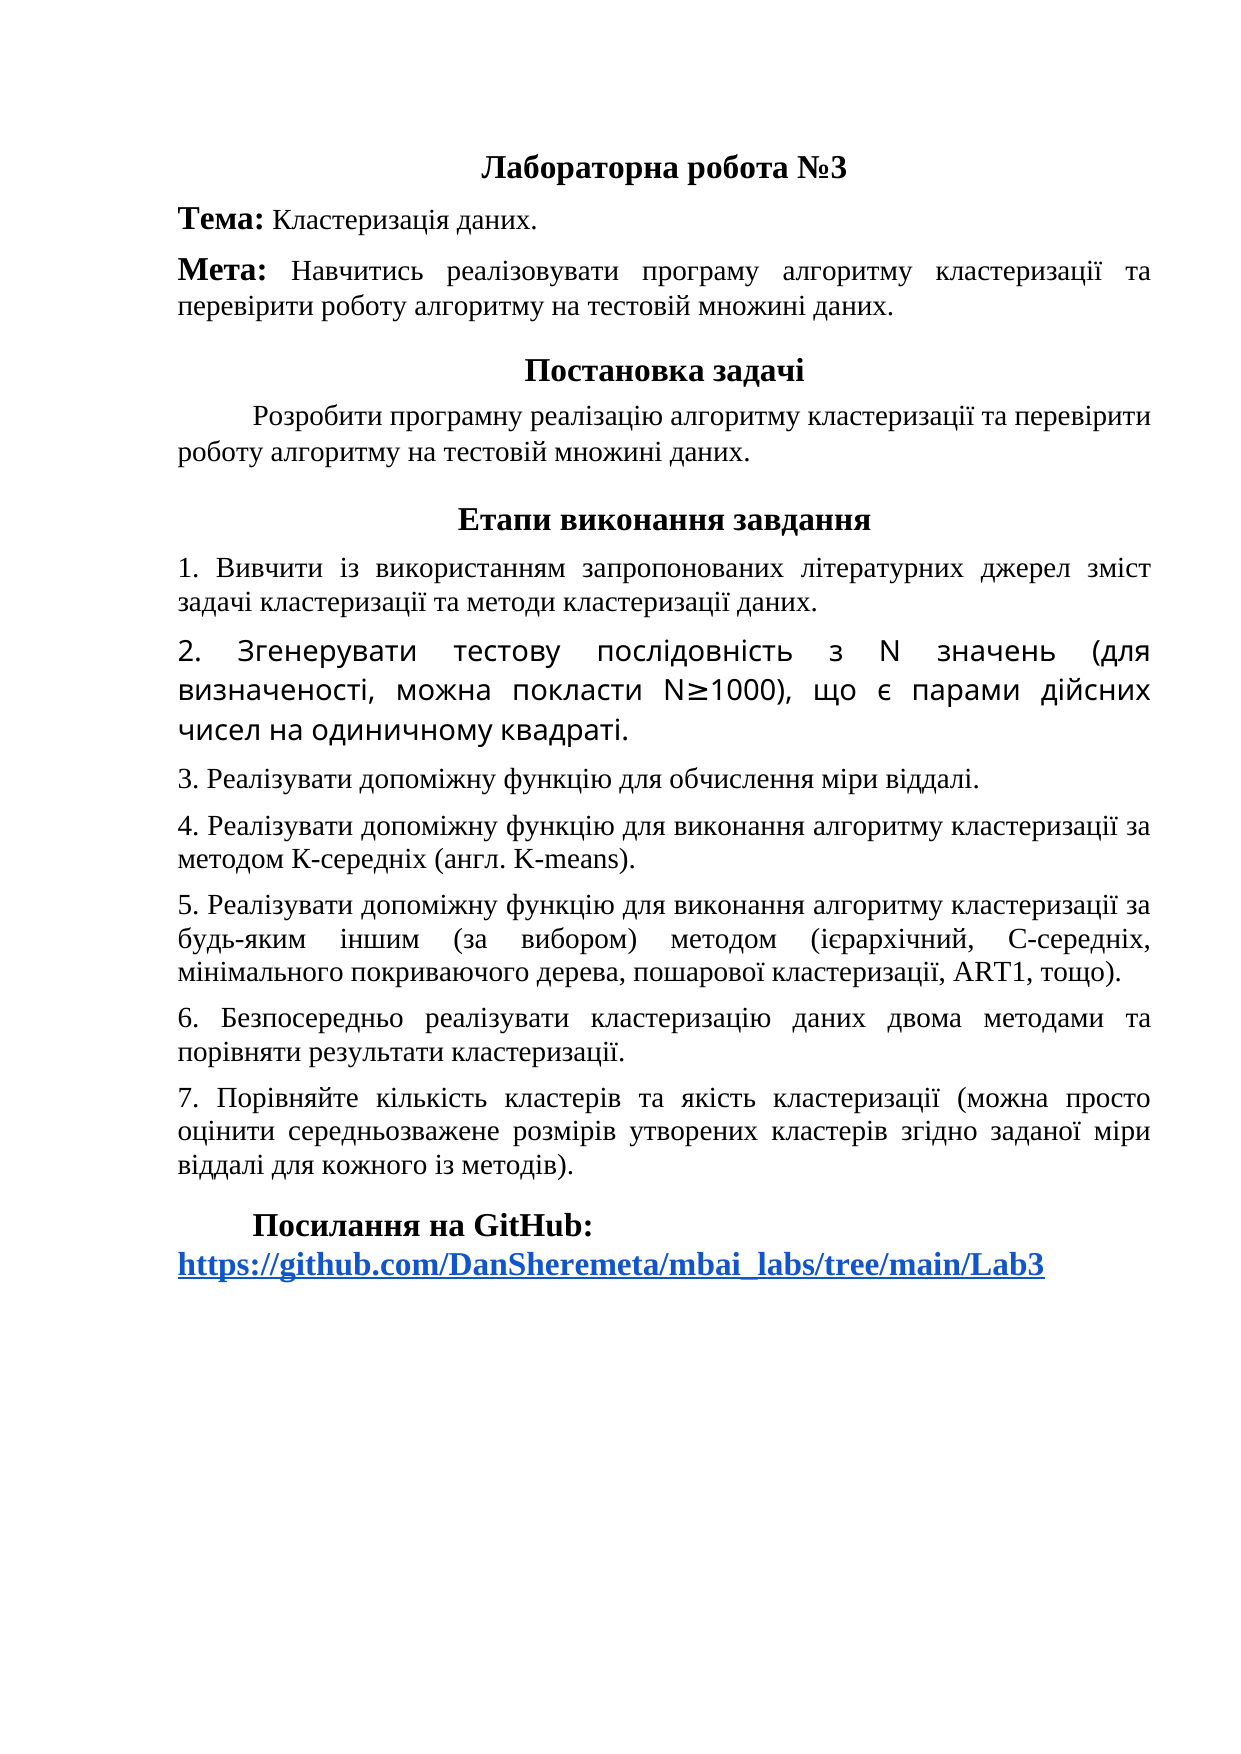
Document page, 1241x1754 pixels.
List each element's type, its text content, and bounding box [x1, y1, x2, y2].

text Мета: Навчитись реалізовувати програму алгоритму кластеризації та перевірити роботу алгоритму на тестовій множині даних. [177, 249, 1152, 321]
text Постановка задачі [177, 351, 1152, 389]
text 2. Згенерувати тестову послідовність з N значень (для визначеності, можна покласти N≥1000), що є парами дійсних чисел на одиничному квадраті. [177, 630, 1152, 749]
text Етапи виконання завдання [177, 499, 1152, 538]
text Тема: Кластеризація даних. [177, 198, 1152, 237]
text Розробити програмну реалізацію алгоритму кластеризації та перевірити роботу алгоритму на тестовій множині даних. [177, 398, 1152, 467]
text 1. Вивчити із використанням запропонованих літературних джерел зміст задачі кластеризації та методи кластеризації даних. [177, 550, 1152, 617]
text 4. Реалізувати допоміжну функцію для виконання алгоритму кластеризації за методом К-середніх (англ. K-means). [177, 808, 1152, 875]
text 6. Безпосередньо реалізувати кластеризацію даних двома методами та порівняти результати кластеризації. [177, 1000, 1152, 1067]
text Посилання на GitHub: https://github.com/DanSheremeta/mbai_labs/tree/main/Lab3 [177, 1206, 1152, 1282]
text Лабораторна робота №3 [177, 148, 1152, 186]
text 5. Реалізувати допоміжну функцію для виконання алгоритму кластеризації за будь-яким іншим (за вибором) методом (ієрархічний, C-середніх, мінімального покриваючого дерева, пошарової кластеризації, ART1, тощо). [177, 887, 1152, 988]
text 7. Порівняйте кількість кластерів та якість кластеризації (можна просто оцінити середньозважене розмірів утворених кластерів згідно заданої міри віддалі для кожного із методів). [177, 1080, 1152, 1181]
text 3. Реалізувати допоміжну функцію для обчислення міри віддалі. [177, 762, 1152, 795]
